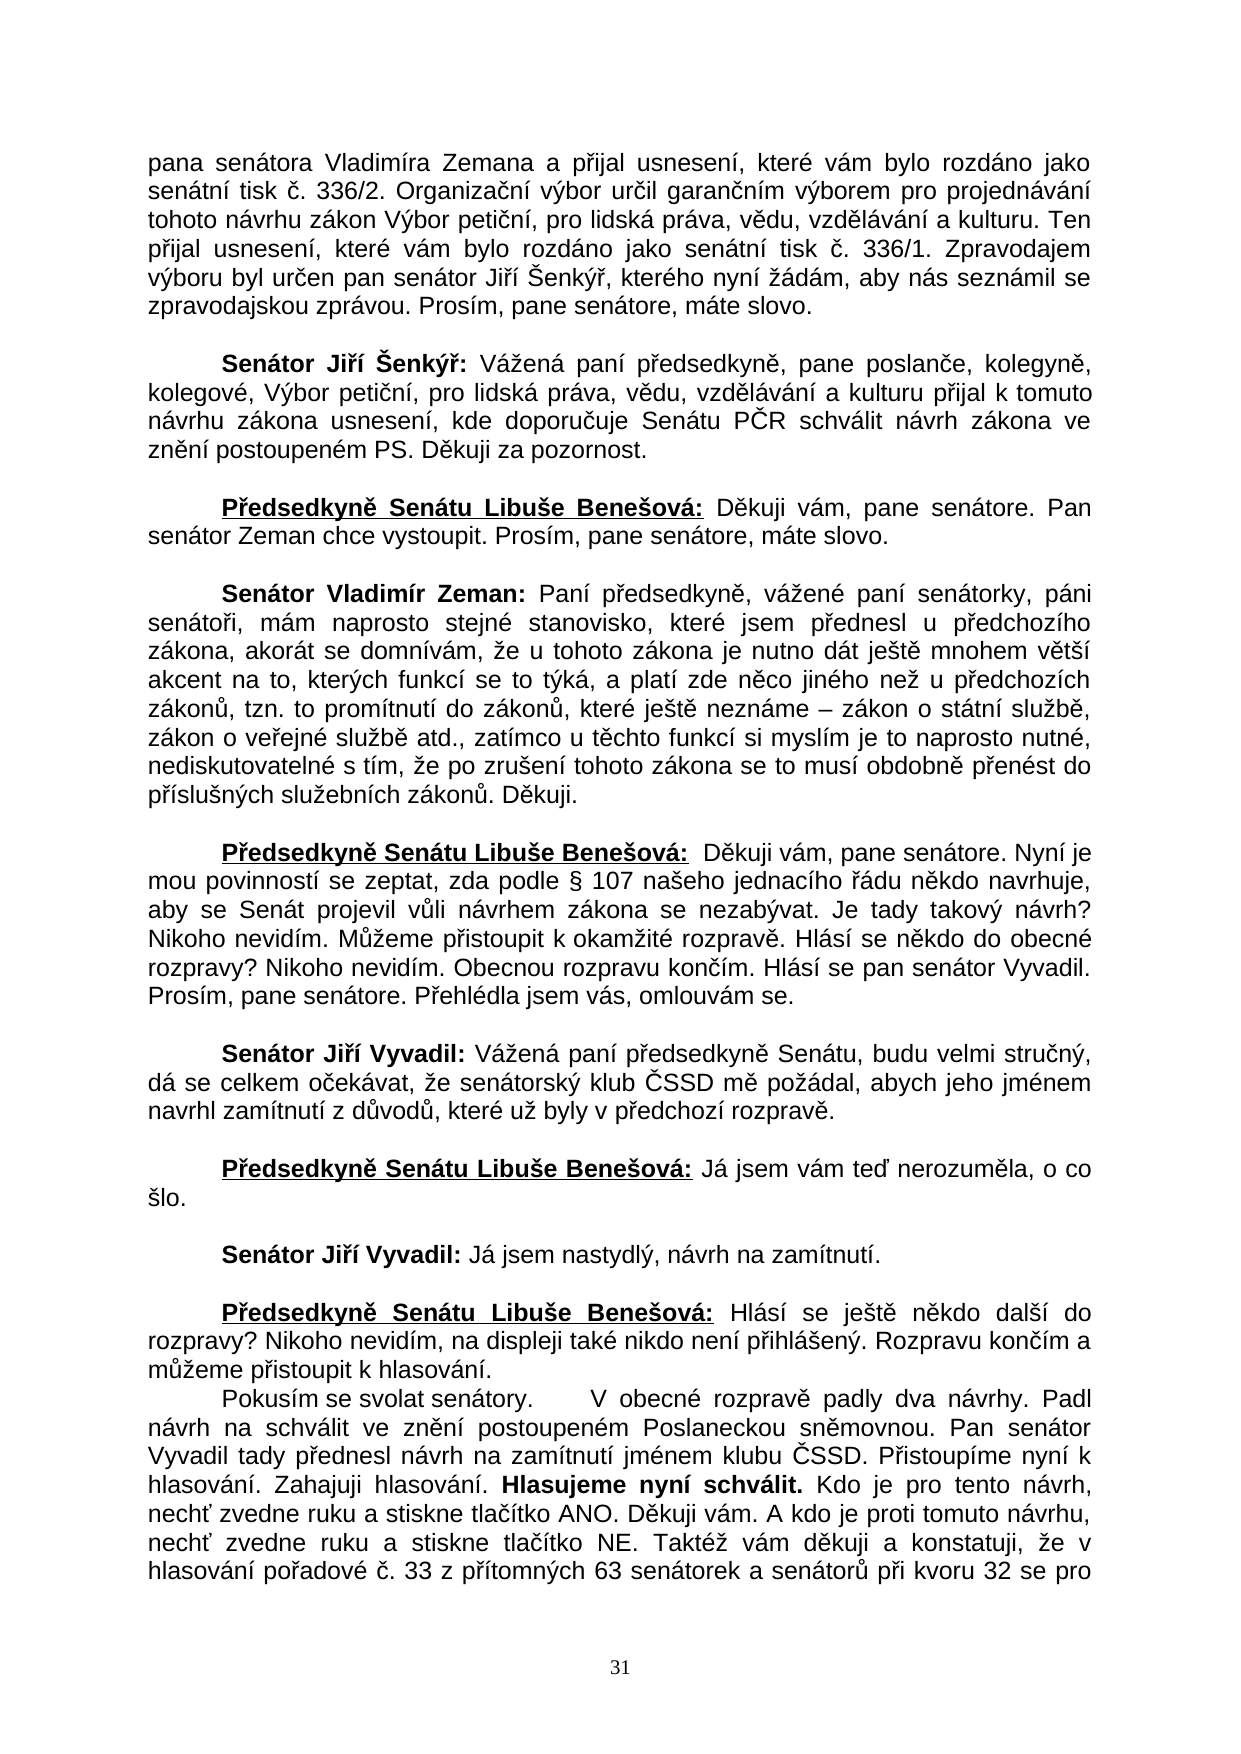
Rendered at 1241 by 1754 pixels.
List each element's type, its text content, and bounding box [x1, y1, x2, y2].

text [148, 148, 1093, 320]
text Předsedkyně Senátu Libuše Benešová: Hlásí se ještě někdo další do rozpravy? Nikoho nevidím, na displeji také nikdo není přihlášený. Rozpravu končím a můžeme přistoupit k hlasování. [148, 1298, 1093, 1384]
text Senátor Jiří Vyvadil: Já jsem nastydlý, návrh na zamítnutí. [148, 1240, 1093, 1269]
text Senátor Jiří Vyvadil: Vážená paní předsedkyně Senátu, budu velmi stručný, dá se celkem očekávat, že senátorský klub ČSSD mě požádal, abych jeho jménem navrhl zamítnutí z důvodů, které už byly v předchozí rozpravě. [148, 1039, 1093, 1125]
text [148, 1384, 1093, 1585]
text Senátor Jiří Šenkýř: Vážená paní předsedkyně, pane poslanče, kolegyně, kolegové, Výbor petiční, pro lidská práva, vědu, vzdělávání a kulturu přijal k tomuto návrhu zákona usnesení, kde doporučuje Senátu PČR schválit návrh zákona ve znění postoupeném PS. Děkuji za pozornost. [148, 349, 1093, 464]
text Předsedkyně Senátu Libuše Benešová: Já jsem vám teď nerozuměla, o co šlo. [148, 1154, 1093, 1211]
text Předsedkyně Senátu Libuše Benešová: Děkuji vám, pane senátore. Nyní je mou povinností se zeptat, zda podle § 107 našeho jednacího řádu někdo navrhuje, aby se Senát projevil vůli návrhem zákona se nezabývat. Je tady takový návrh? Nikoho nevidím. Můžeme přistoupit k okamžité rozpravě. Hlásí se někdo do obecné rozpravy? Nikoho nevidím. Obecnou rozpravu končím. Hlásí se pan senátor Vyvadil. Prosím, pane senátore. Přehlédla jsem vás, omlouvám se. [148, 838, 1093, 1010]
text Senátor Vladimír Zeman: Paní předsedkyně, vážené paní senátorky, páni senátoři, mám naprosto stejné stanovisko, které jsem přednesl u předchozího zákona, akorát se domnívám, že u tohoto zákona je nutno dát ještě mnohem větší akcent na to, kterých funkcí se to týká, a platí zde něco jiného než u předchozích zákonů, tzn. to promítnutí do zákonů, které ještě neznáme – zákon o státní službě, zákon o veřejné službě atd., zatímco u těchto funkcí si myslím je to naprosto nutné, nediskutovatelné s tím, že po zrušení tohoto zákona se to musí obdobně přenést do příslušných služebních zákonů. Děkuji. [148, 579, 1093, 809]
text Předsedkyně Senátu Libuše Benešová: Děkuji vám, pane senátore. Pan senátor Zeman chce vystoupit. Prosím, pane senátore, máte slovo. [148, 493, 1093, 550]
